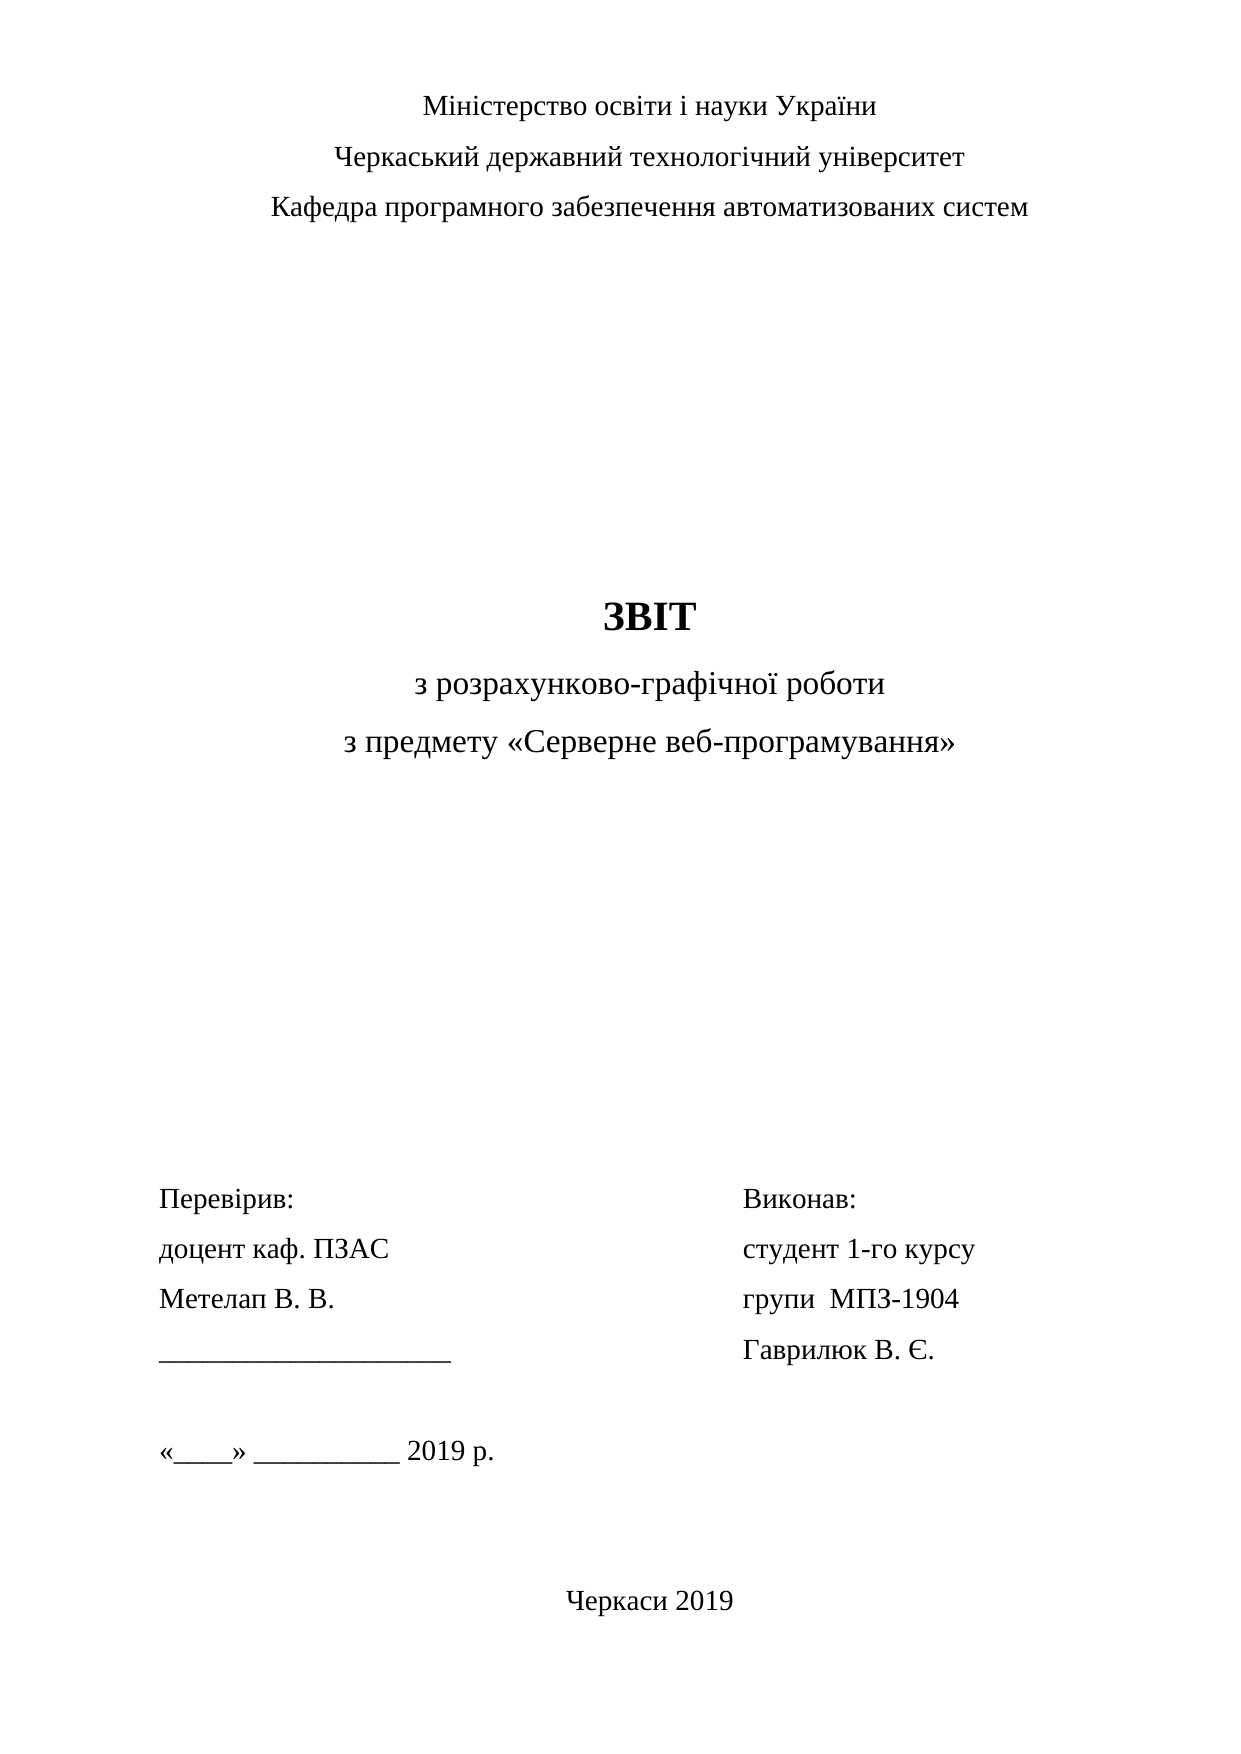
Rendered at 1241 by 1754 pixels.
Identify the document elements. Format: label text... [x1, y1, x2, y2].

table_header Виконав: студент 1-го курсу групи МПЗ-1904 Гаврилюк В. Є. [731, 1181, 1144, 1483]
text Міністерство освіти і науки України [148, 88, 1152, 122]
text Кафедра програмного забезпечення автоматизованих систем [148, 189, 1152, 223]
text з предмету «Серверне веб-програмування» [148, 721, 1152, 759]
text ЗВІТ [148, 592, 1152, 639]
text з розрахунково-графічної роботи [148, 663, 1152, 702]
table_header Перевірив: доцент каф. ПЗАС Метелап В. В. ____________________ «____» __________ 2019 р. [148, 1181, 731, 1483]
text Черкаський державний технологічний університет [148, 139, 1152, 172]
text Черкаси 2019 [148, 1583, 1152, 1617]
